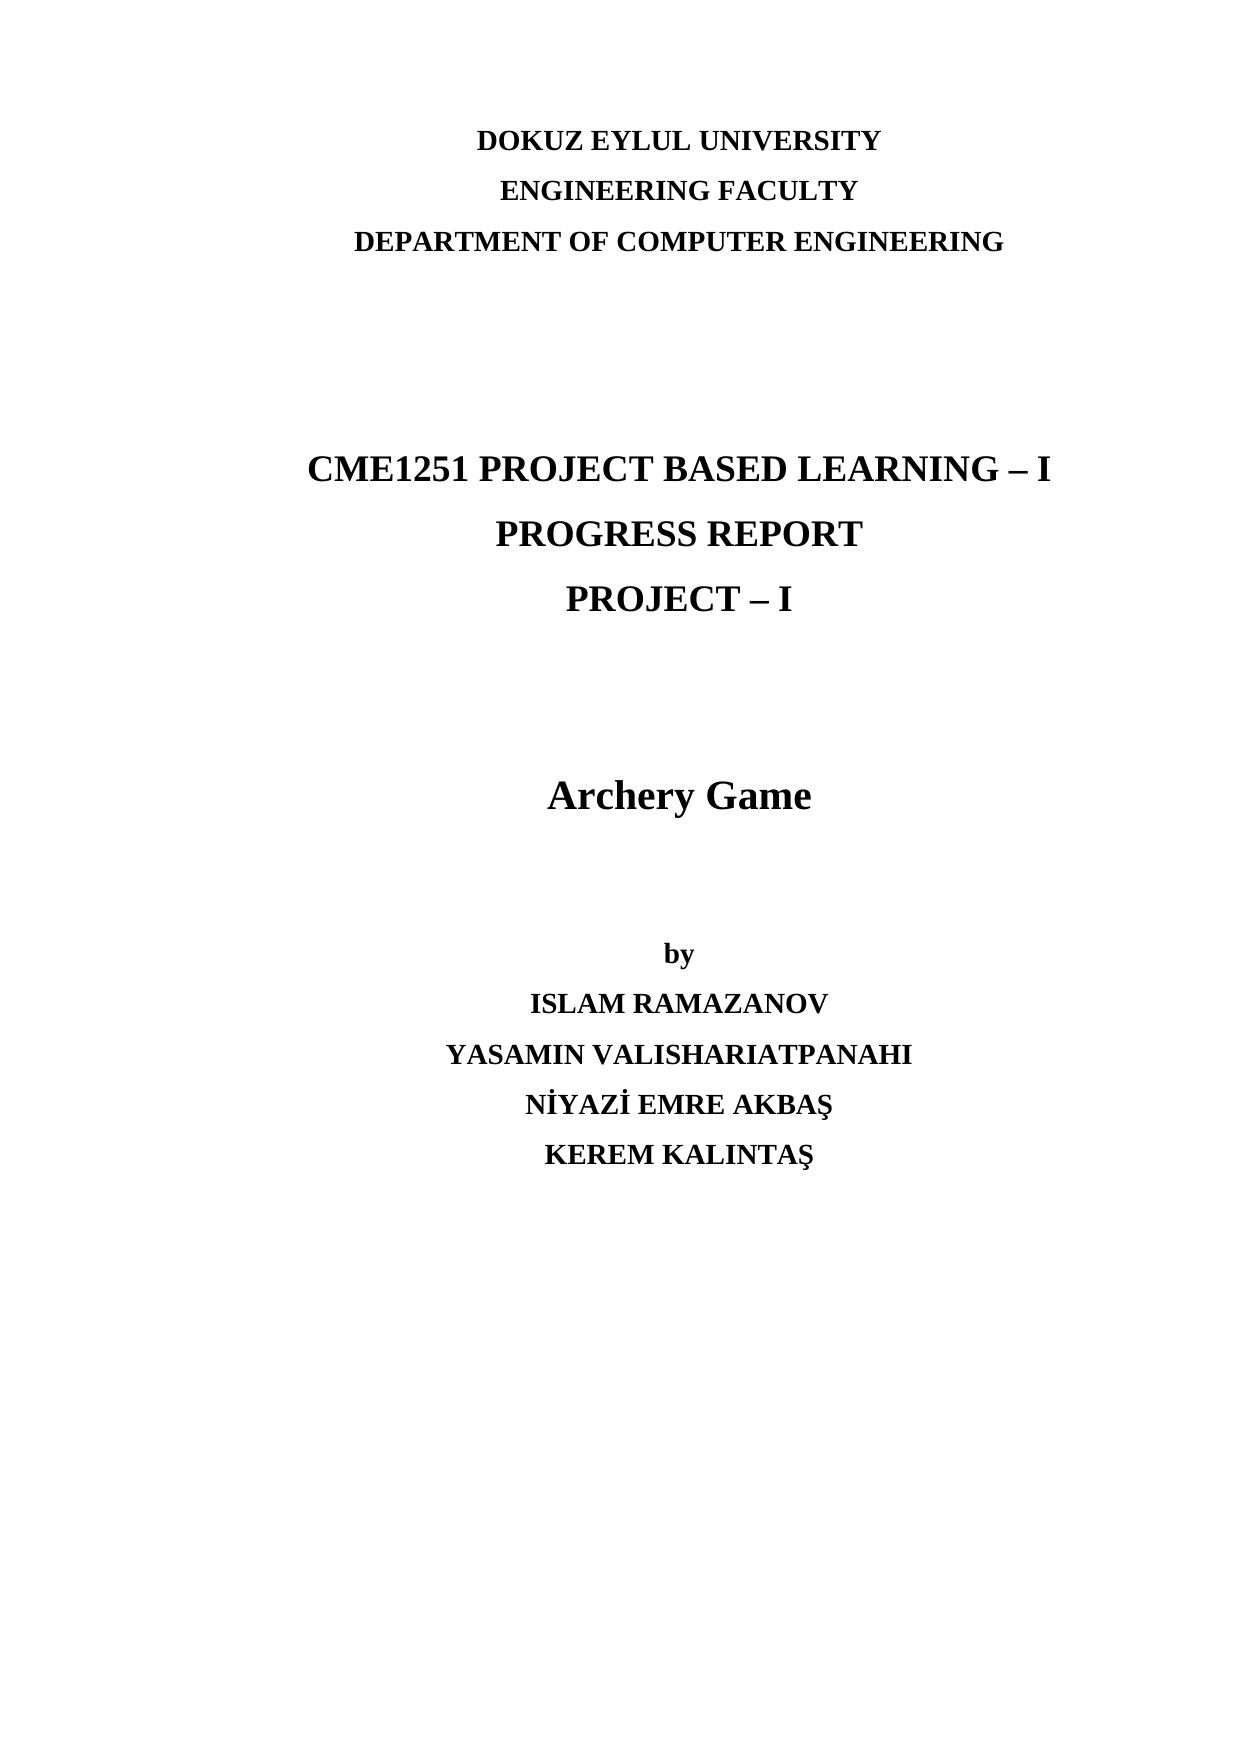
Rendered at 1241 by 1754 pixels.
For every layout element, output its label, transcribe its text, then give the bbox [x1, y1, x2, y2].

text ENGINEERING FACULTY [236, 173, 1092, 207]
text CME1251 PROJECT BASED LEARNING – I [236, 447, 1092, 490]
text PROGRESS REPORT [236, 511, 1092, 554]
text KEREM KALINTAŞ [236, 1137, 1092, 1171]
text NİYAZİ EMRE AKBAŞ [236, 1087, 1092, 1121]
text YASAMIN VALISHARIATPANAHI [236, 1037, 1092, 1070]
text by [236, 936, 1092, 970]
text ISLAM RAMAZANOV [236, 986, 1092, 1020]
text PROJECT – I [236, 576, 1092, 619]
text DOKUZ EYLUL UNIVERSITY [236, 123, 1092, 157]
text DEPARTMENT OF COMPUTER ENGINEERING [236, 224, 1092, 257]
text Archery Game [236, 770, 1092, 818]
